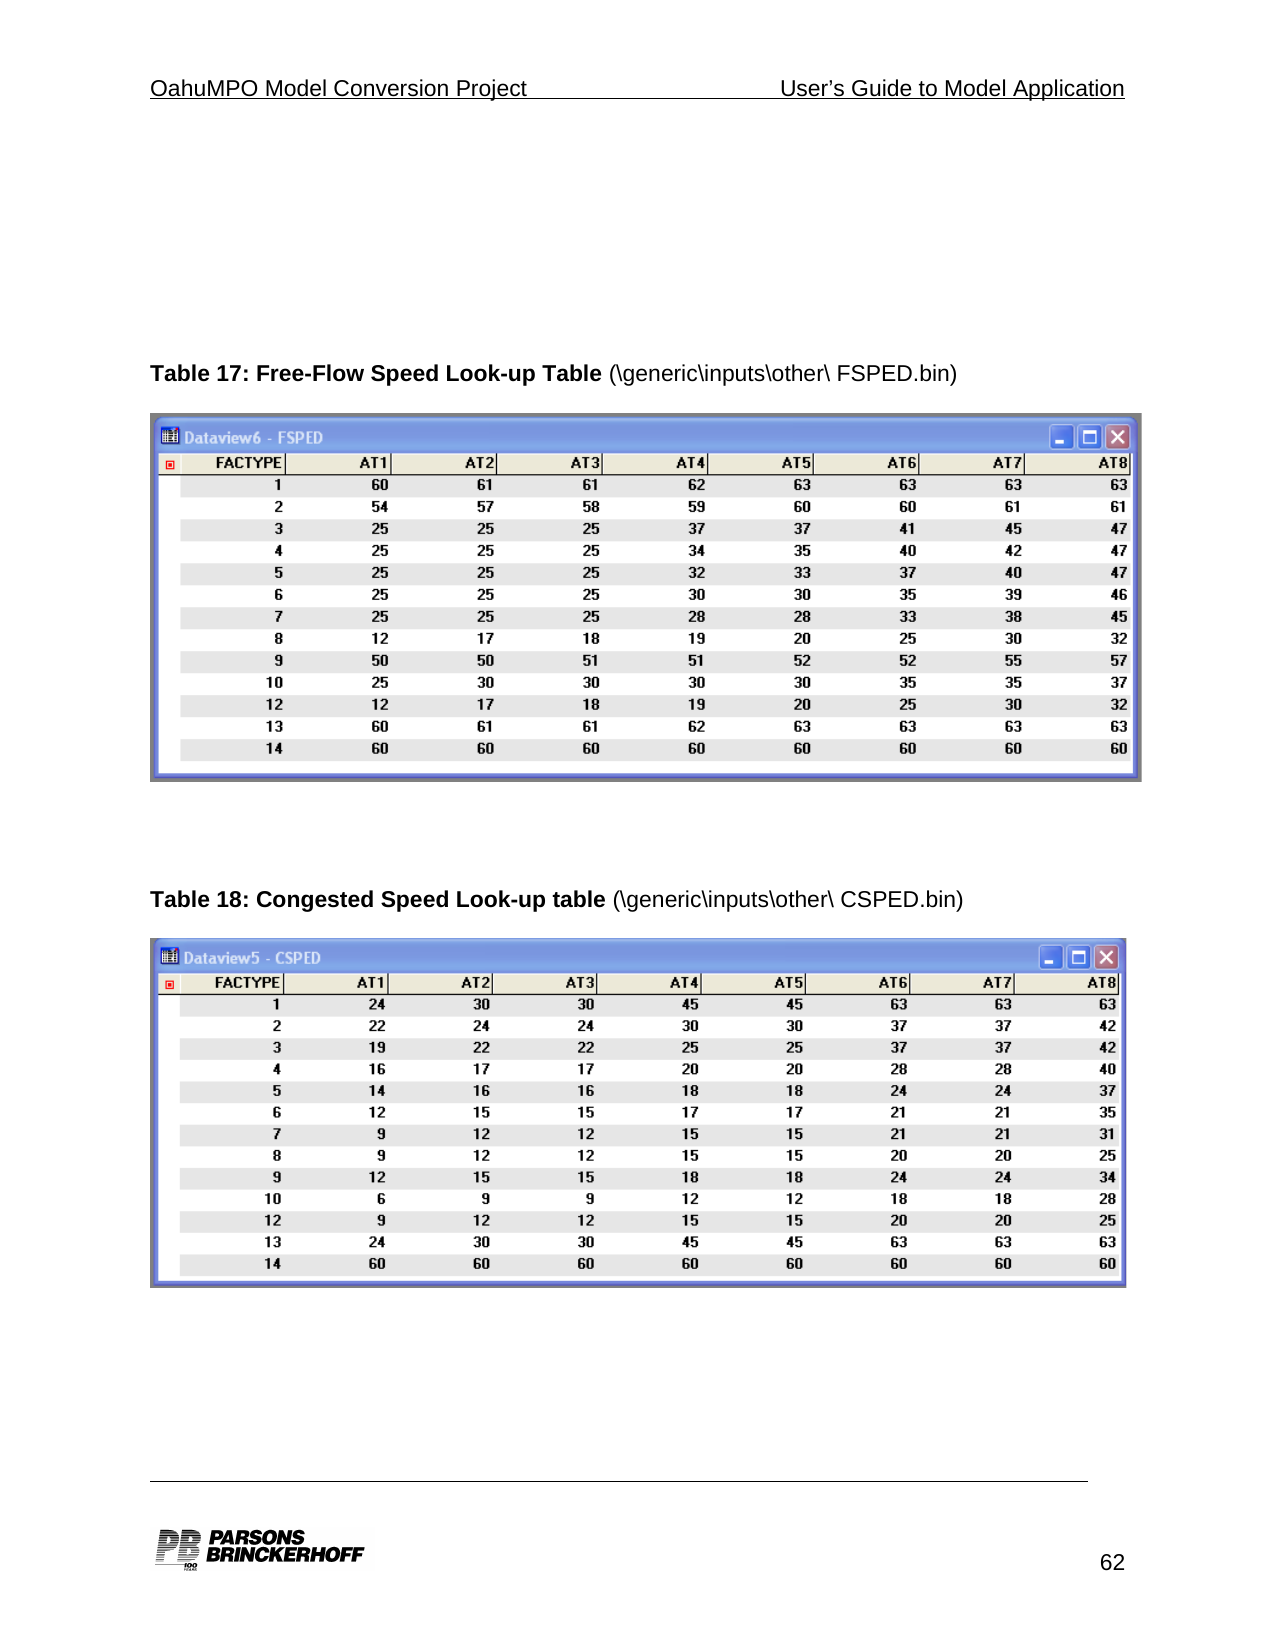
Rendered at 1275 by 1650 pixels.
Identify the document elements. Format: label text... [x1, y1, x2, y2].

picture [150, 938, 1127, 1288]
picture [150, 413, 1142, 782]
text Table 17: Free-Flow Speed Look-up Table (\generic\inputs\other\ FSPED.bin) [150, 360, 1125, 386]
picture [150, 1527, 375, 1571]
text Table 18: Congested Speed Look-up table (\generic\inputs\other\ CSPED.bin) [150, 886, 1125, 912]
